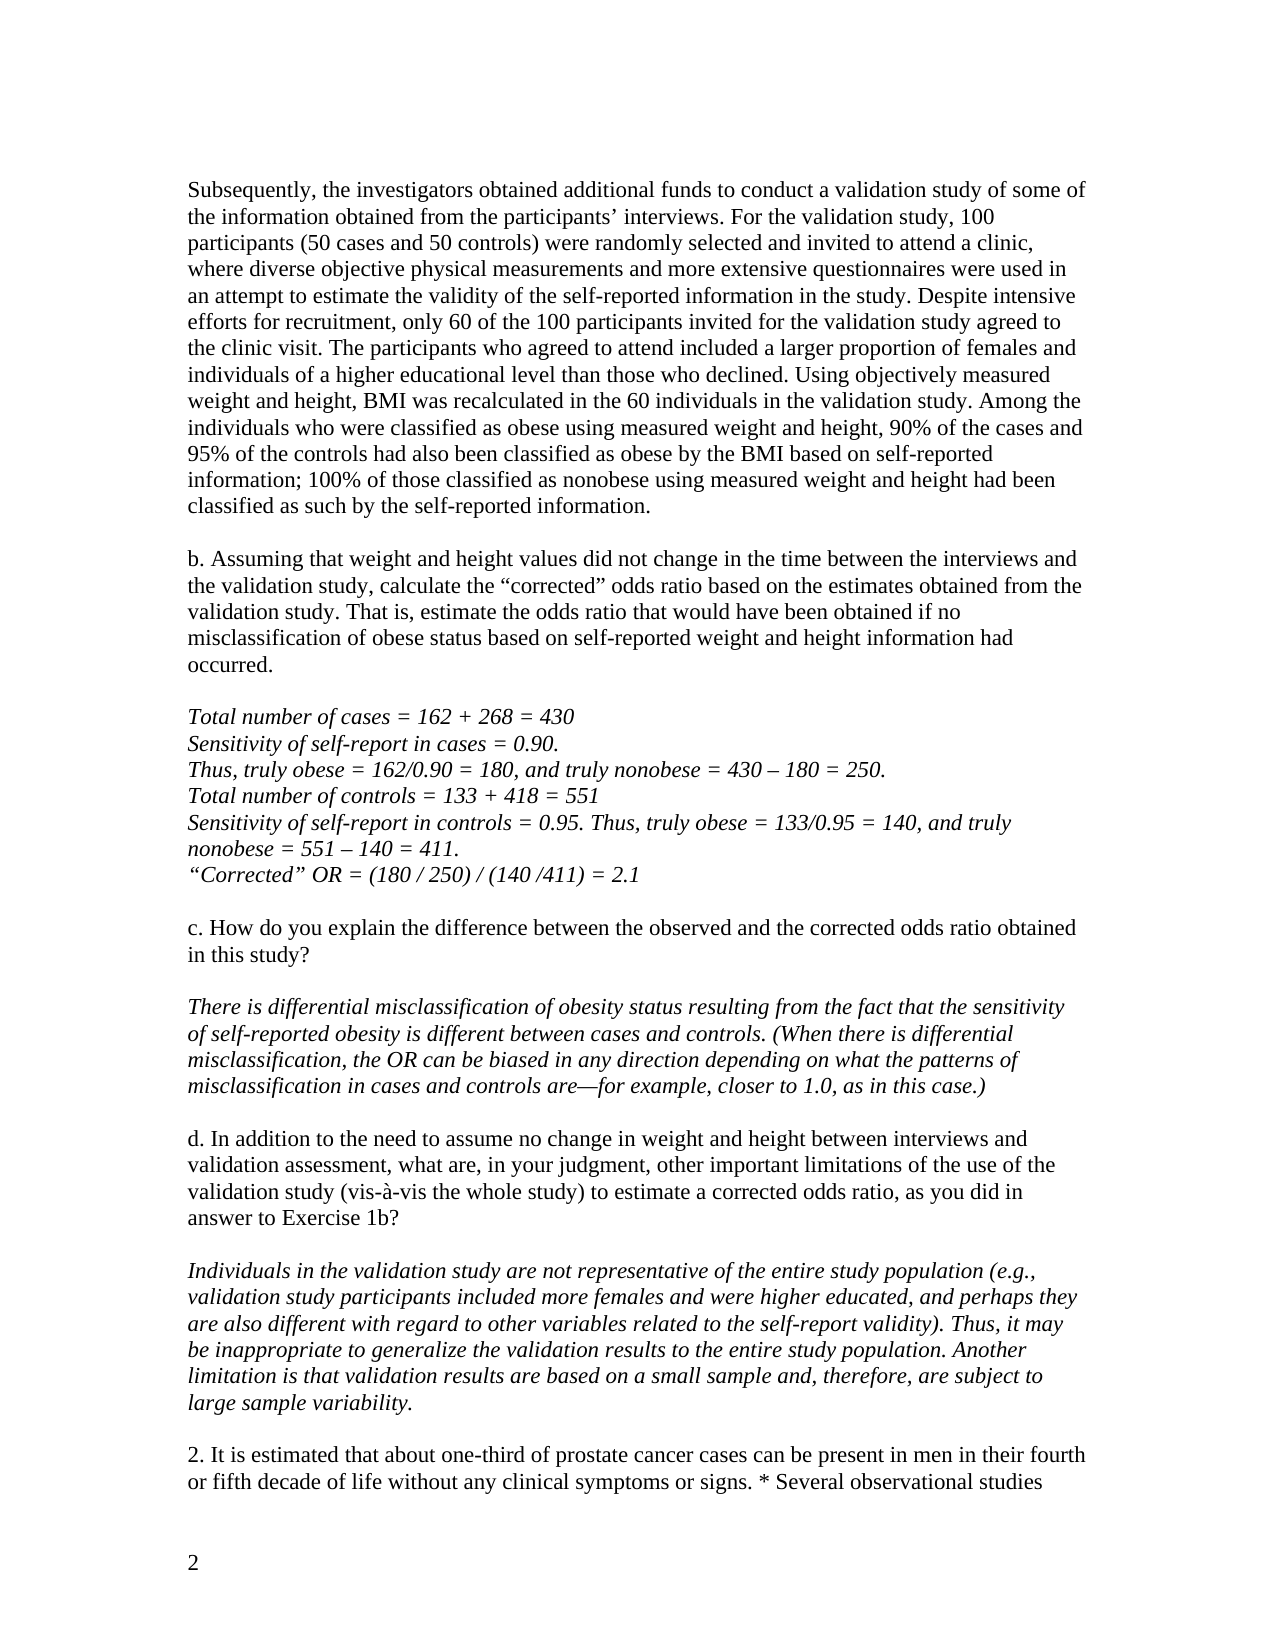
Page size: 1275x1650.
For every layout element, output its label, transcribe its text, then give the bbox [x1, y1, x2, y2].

text Sensitivity of self-report in controls = 0.95. Thus, truly obese = 133/0.95 = 140, and truly nonobese = 551 – 140 = 411. [187, 809, 1087, 862]
text “Corrected” OR = (180 / 250) / (140 /411) = 2.1 [187, 862, 1087, 888]
text Total number of controls = 133 + 418 = 551 [187, 782, 1087, 809]
text d. In addition to the need to assume no change in weight and height between interviews and validation assessment, what are, in your judgment, other important limitations of the use of the validation study (vis-à-vis the whole study) to estimate a corrected odds ratio, as you did in answer to Exercise 1b? [187, 1125, 1087, 1231]
text There is differential misclassification of obesity status resulting from the fact that the sensitivity of self-reported obesity is different between cases and controls. (When there is differential misclassification, the OR can be biased in any direction depending on what the patterns of misclassification in cases and controls are—for example, closer to 1.0, as in this case.) [187, 993, 1087, 1099]
text Individuals in the validation study are not representative of the entire study population (e.g., validation study participants included more females and were higher educated, and perhaps they are also different with regard to other variables related to the self-report validity). Thus, it may be inappropriate to generalize the validation results to the entire study population. Another limitation is that validation results are based on a small sample and, therefore, are subject to large sample variability. [187, 1257, 1087, 1415]
text Sensitivity of self-report in cases = 0.90. [187, 730, 1087, 756]
text b. Assuming that weight and height values did not change in the time between the interviews and the validation study, calculate the “corrected” odds ratio based on the estimates obtained from the validation study. That is, estimate the odds ratio that would have been obtained if no misclassification of obese status based on self-reported weight and height information had occurred. [187, 545, 1087, 677]
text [187, 1441, 1087, 1494]
text Total number of cases = 162 + 268 = 430 [187, 703, 1087, 730]
text Subsequently, the investigators obtained additional funds to conduct a validation study of some of the information obtained from the participants’ interviews. For the validation study, 100 participants (50 cases and 50 controls) were randomly selected and invited to attend a clinic, where diverse objective physical measurements and more extensive questionnaires were used in an attempt to estimate the validity of the self-reported information in the study. Despite intensive efforts for recruitment, only 60 of the 100 participants invited for the validation study agreed to the clinic visit. The participants who agreed to attend included a larger proportion of females and individuals of a higher educational level than those who declined. Using objectively measured weight and height, BMI was recalculated in the 60 individuals in the validation study. Among the individuals who were classified as obese using measured weight and height, 90% of the cases and 95% of the controls had also been classified as obese by the BMI based on self-reported information; 100% of those classified as nonobese using measured weight and height had been classified as such by the self-reported information. [187, 176, 1087, 519]
text Thus, truly obese = 162/0.90 = 180, and truly nonobese = 430 – 180 = 250. [187, 756, 1087, 782]
text c. How do you explain the difference between the observed and the corrected odds ratio obtained in this study? [187, 914, 1087, 967]
